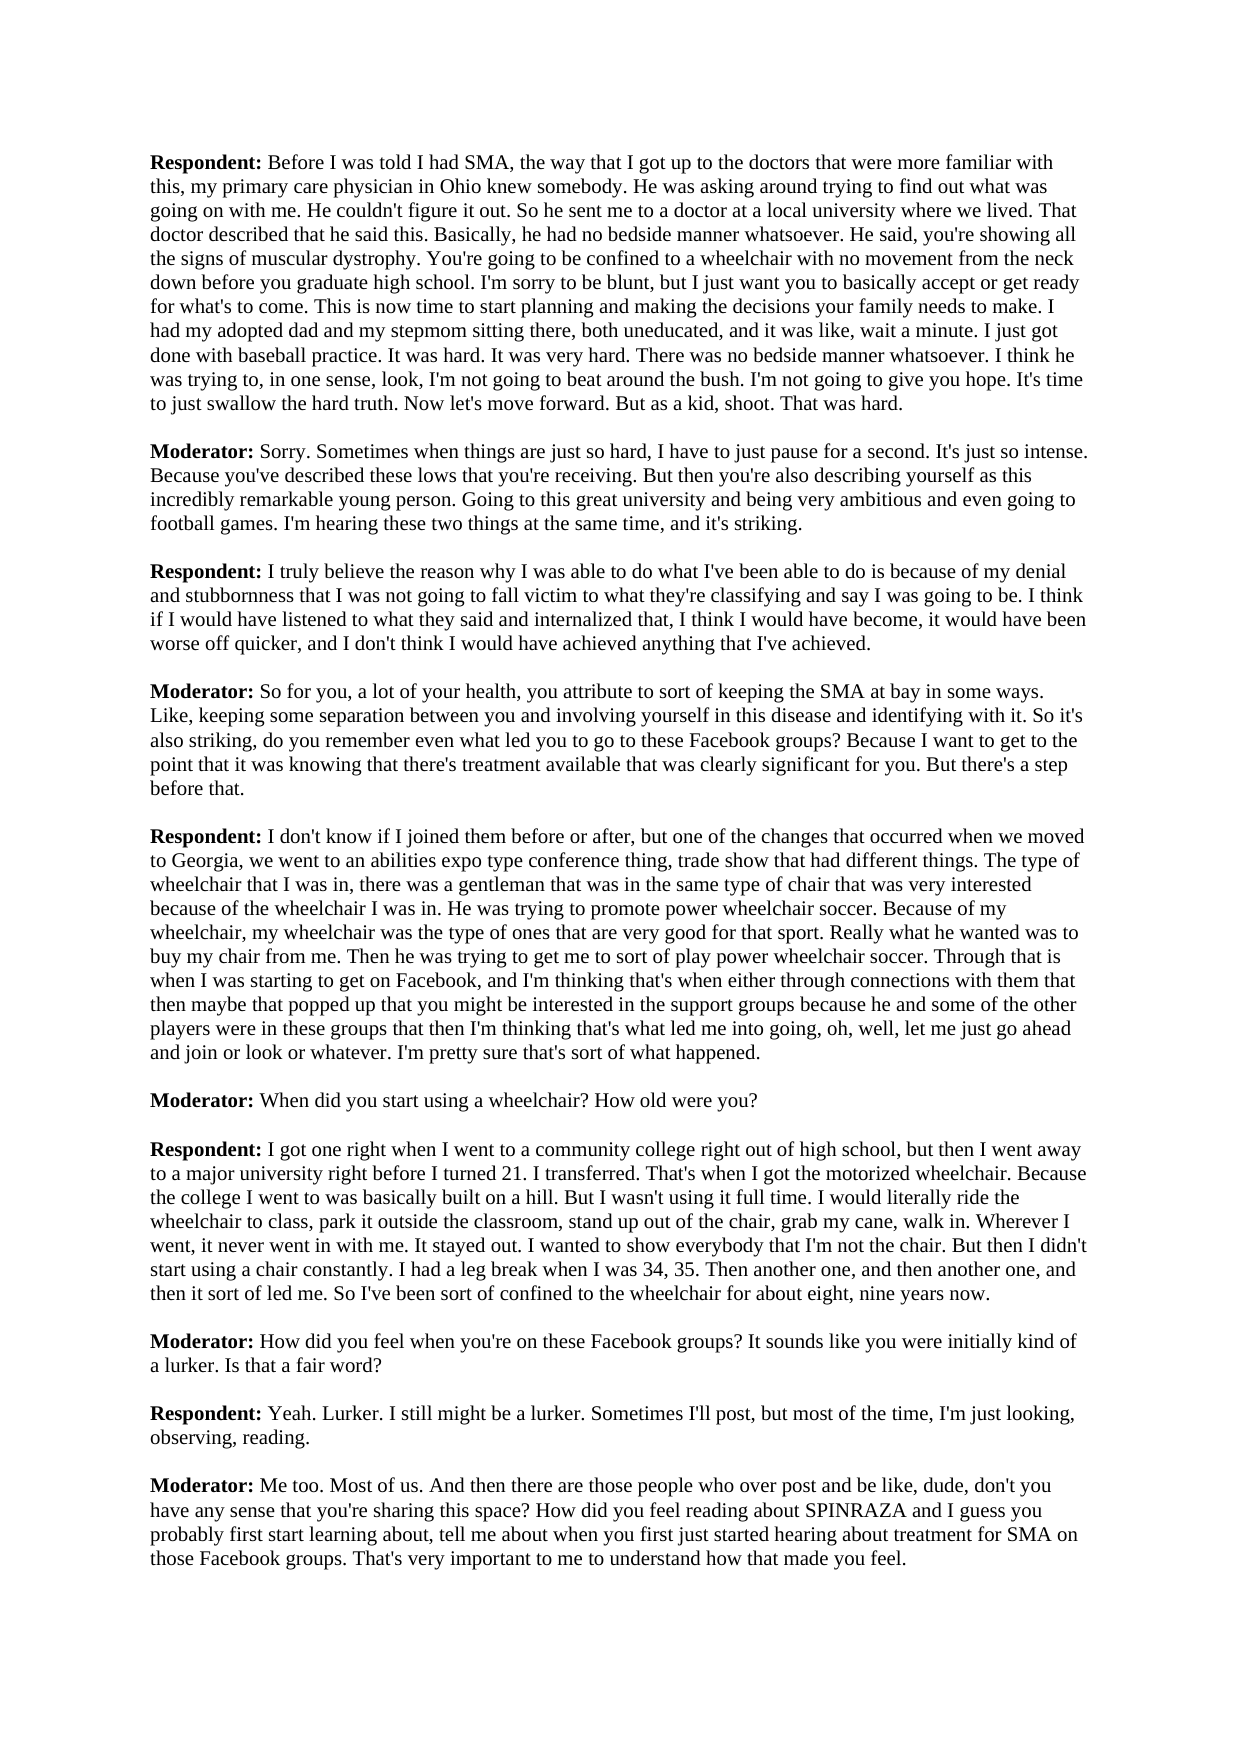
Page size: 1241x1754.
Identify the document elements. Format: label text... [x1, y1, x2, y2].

text Respondent: I got one right when I went to a community college right out of high school, but then I went away to a major university right before I turned 21. I transferred. That's when I got the motorized wheelchair. Because the college I went to was basically built on a hill. But I wasn't using it full time. I would literally ride the wheelchair to class, park it outside the classroom, stand up out of the chair, grab my cane, walk in. Wherever I went, it never went in with me. It stayed out. I wanted to show everybody that I'm not the chair. But then I didn't start using a chair constantly. I had a leg break when I was 34, 35. Then another one, and then another one, and then it sort of led me. So I've been sort of confined to the wheelchair for about eight, nine years now. [150, 1137, 1090, 1305]
text Respondent: I truly believe the reason why I was able to do what I've been able to do is because of my denial and stubbornness that I was not going to fall victim to what they're classifying and say I was going to be. I think if I would have listened to what they said and internalized that, I think I would have become, it would have been worse off quicker, and I don't think I would have achieved anything that I've achieved. [150, 559, 1090, 655]
text Moderator: So for you, a lot of your health, you attribute to sort of keeping the SMA at bay in some ways. Like, keeping some separation between you and involving yourself in this disease and identifying with it. So it's also striking, do you remember even what led you to go to these Facebook groups? Because I want to get to the point that it was knowing that there's treatment available that was clearly significant for you. But there's a step before that. [150, 679, 1090, 800]
text Moderator: How did you feel when you're on these Facebook groups? It sounds like you were initially kind of a lurker. Is that a fair word? [150, 1329, 1090, 1377]
text Respondent: I don't know if I joined them before or after, but one of the changes that occurred when we moved to Georgia, we went to an abilities expo type conference thing, trade show that had different things. The type of wheelchair that I was in, there was a gentleman that was in the same type of chair that was very interested because of the wheelchair I was in. He was trying to promote power wheelchair soccer. Because of my wheelchair, my wheelchair was the type of ones that are very good for that sport. Really what he wanted was to buy my chair from me. Then he was trying to get me to sort of play power wheelchair soccer. Through that is when I was starting to get on Facebook, and I'm thinking that's when either through connections with them that then maybe that popped up that you might be interested in the support groups because he and some of the other players were in these groups that then I'm thinking that's what led me into going, oh, well, let me just go ahead and join or look or whatever. I'm pretty sure that's sort of what happened. [150, 824, 1090, 1064]
text Moderator: Sorry. Sometimes when things are just so hard, I have to just pause for a second. It's just so intense. Because you've described these lows that you're receiving. But then you're also describing yourself as this incredibly remarkable young person. Going to this great university and being very ambitious and even going to football games. I'm hearing these two things at the same time, and it's striking. [150, 439, 1090, 535]
text Moderator: Me too. Most of us. And then there are those people who over post and be like, dude, don't you have any sense that you're sharing this space? How did you feel reading about SPINRAZA and I guess you probably first start learning about, tell me about when you first just started hearing about treatment for SMA on those Facebook groups. That's very important to me to understand how that made you feel. [150, 1473, 1090, 1570]
text Moderator: When did you start using a wheelchair? How old were you? [150, 1088, 1090, 1112]
text Respondent: Yeah. Lurker. I still might be a lurker. Sometimes I'll post, but most of the time, I'm just looking, observing, reading. [150, 1401, 1090, 1449]
text Respondent: Before I was told I had SMA, the way that I got up to the doctors that were more familiar with this, my primary care physician in Ohio knew somebody. He was asking around trying to find out what was going on with me. He couldn't figure it out. So he sent me to a doctor at a local university where we lived. That doctor described that he said this. Basically, he had no bedside manner whatsoever. He said, you're showing all the signs of muscular dystrophy. You're going to be confined to a wheelchair with no movement from the neck down before you graduate high school. I'm sorry to be blunt, but I just want you to basically accept or get ready for what's to come. This is now time to start planning and making the decisions your family needs to make. I had my adopted dad and my stepmom sitting there, both uneducated, and it was like, wait a minute. I just got done with baseball practice. It was hard. It was very hard. There was no bedside manner whatsoever. I think he was trying to, in one sense, look, I'm not going to beat around the bush. I'm not going to give you hope. It's time to just swallow the hard truth. Now let's move forward. But as a kid, shoot. That was hard. [150, 150, 1090, 415]
